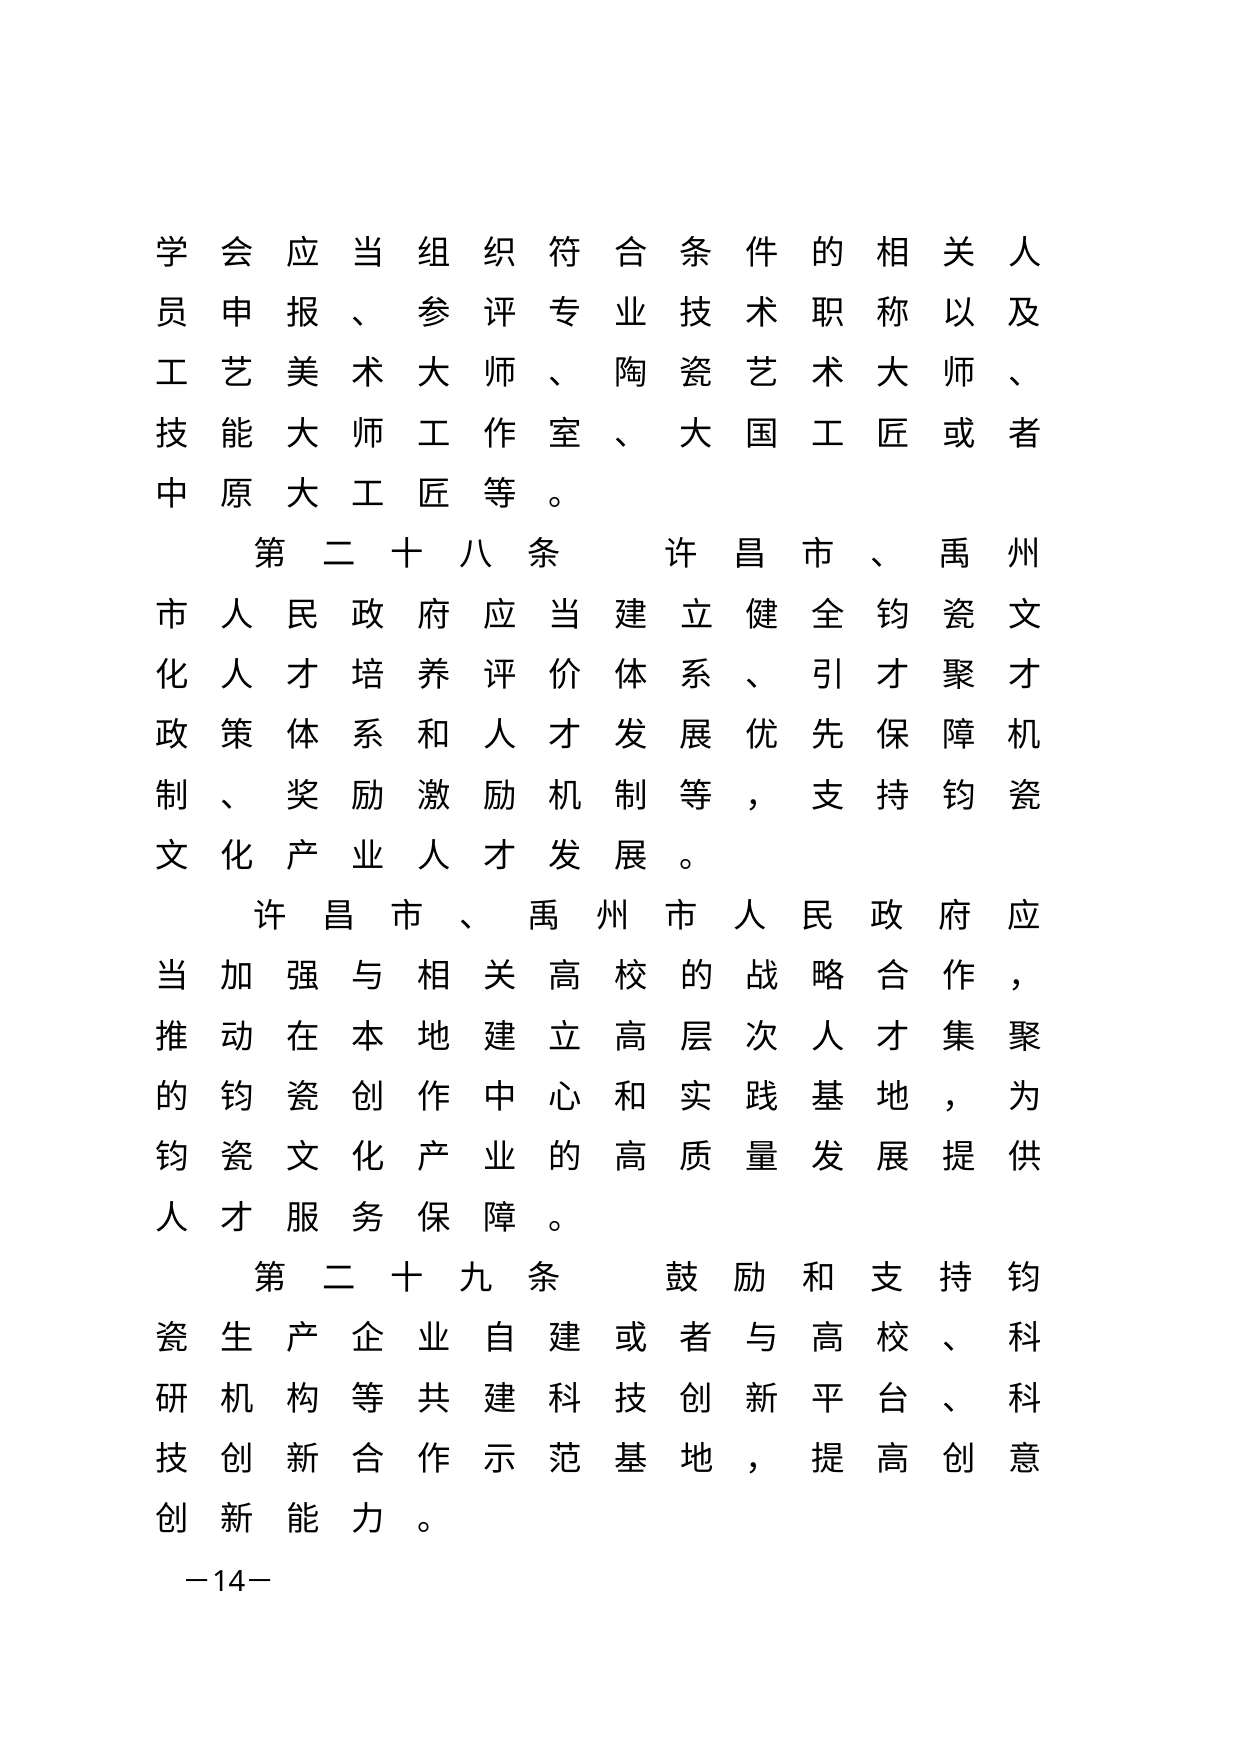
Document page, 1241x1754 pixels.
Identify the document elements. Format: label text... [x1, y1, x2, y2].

text 有关部门（单位）和协会、学会应当组织符合条件的相关人员申报、参评专业技术职称以及工艺美术大师、陶瓷艺术大师、技能大师工作室、大国工匠或者中原大工匠等。 [155, 219, 1073, 521]
text 许昌市、禹州市人民政府应当加强与相关高校的战略合作，推动在本地建立高层次人才集聚的钧瓷创作中心和实践基地，为钧瓷文化产业的高质量发展提供人才服务保障。 [155, 883, 1073, 1245]
text 第二十九条 鼓励和支持钧瓷生产企业自建或者与高校、科研机构等共建科技创新平台、科技创新合作示范基地，提高创意创新能力。 [155, 1245, 1073, 1546]
text 第二十八条 许昌市、禹州市人民政府应当建立健全钧瓷文化人才培养评价体系、引才聚才政策体系和人才发展优先保障机制、奖励激励机制等，支持钧瓷文化产业人才发展。 [155, 521, 1073, 883]
